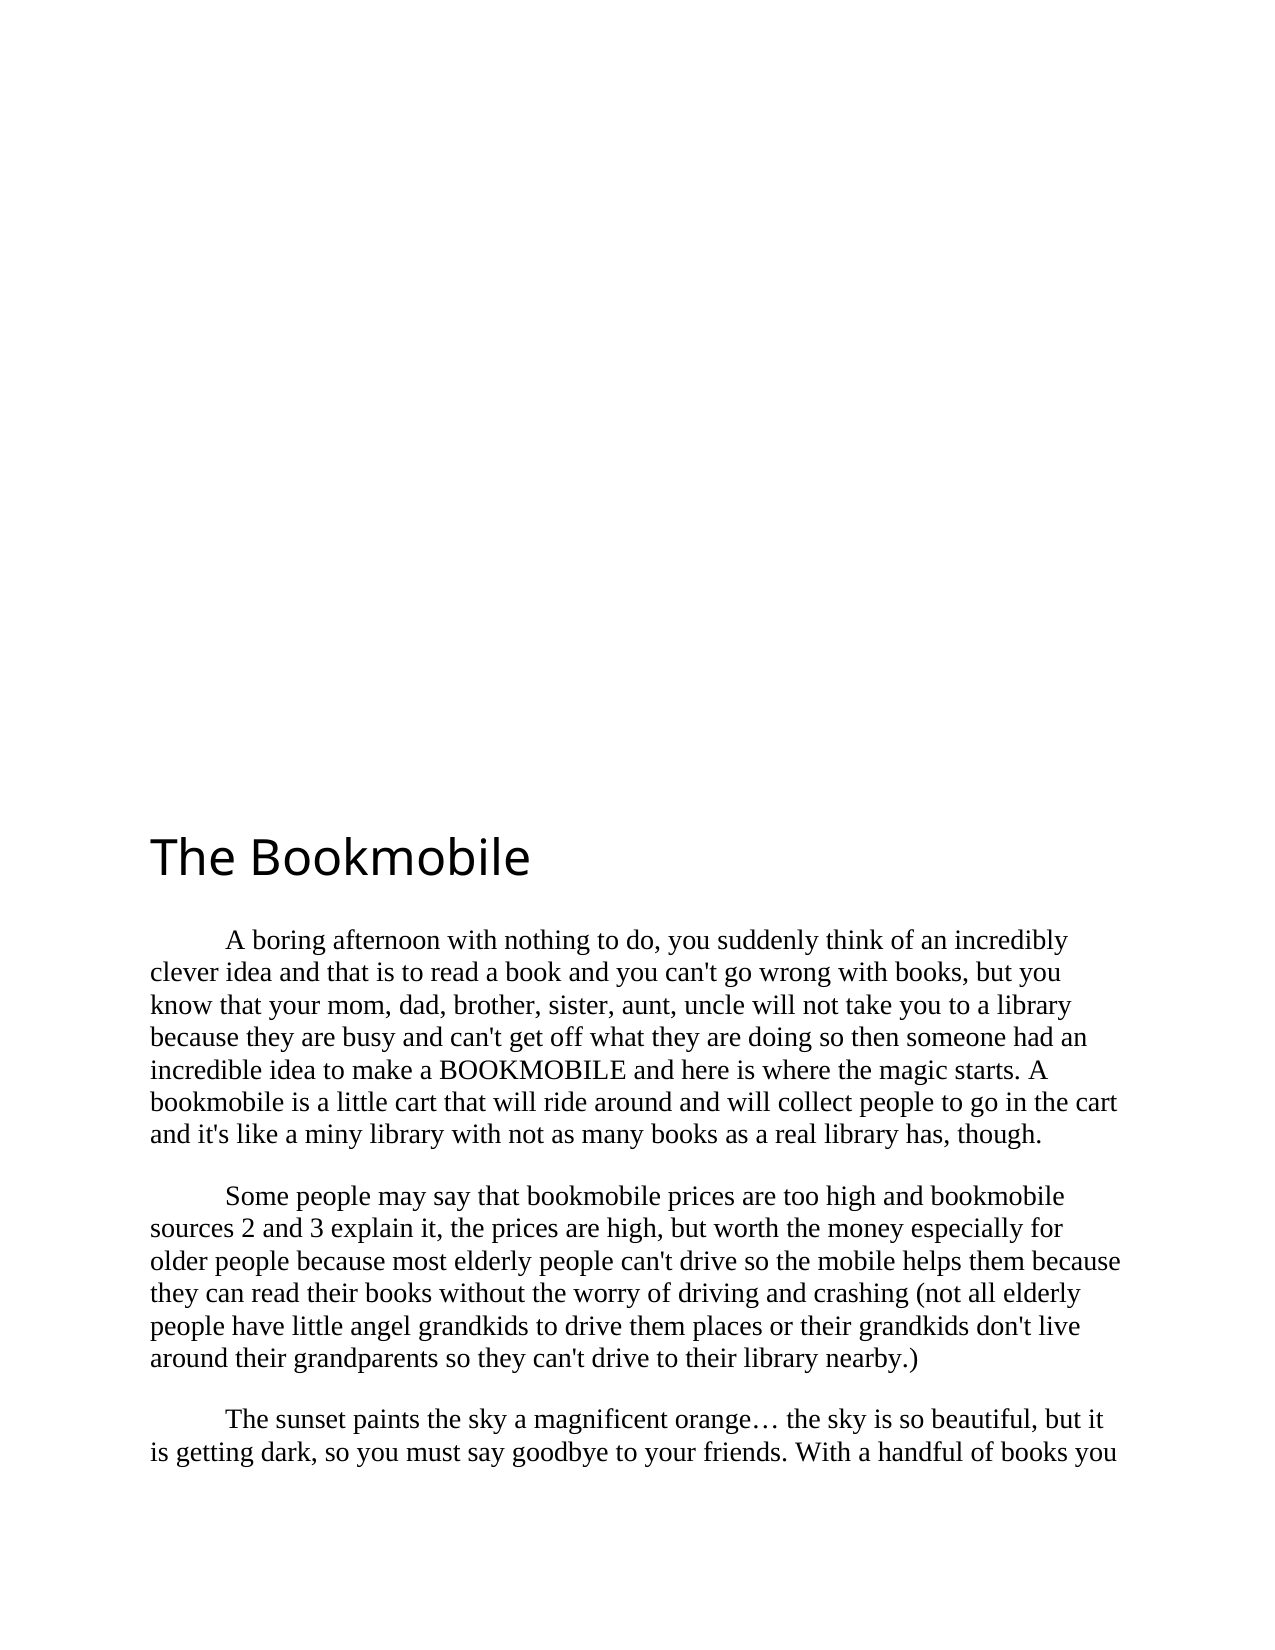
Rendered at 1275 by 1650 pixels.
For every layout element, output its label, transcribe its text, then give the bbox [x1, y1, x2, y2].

text Some people may say that bookmobile prices are too high and bookmobile sources 2 and 3 explain it, the prices are high, but worth the money especially for older people because most elderly people can't drive so the mobile helps them because they can read their books without the worry of driving and crashing (not all elderly people have little angel grandkids to drive them places or their grandkids don't live around their grandparents so they can't drive to their library nearby.) [150, 1179, 1125, 1373]
text A boring afternoon with nothing to do, you suddenly think of an incredibly clever idea and that is to read a book and you can't go wrong with books, but you know that your mom, dad, brother, sister, aunt, uncle will not take you to a library because they are busy and can't get off what they are doing so then someone had an incredible idea to make a BOOKMOBILE and here is where the magic starts. A bookmobile is a little cart that will ride around and will collect people to go in the cart and it's like a miny library with not as many books as a real library has, though. [150, 923, 1125, 1150]
text The Bookmobile [150, 822, 1125, 890]
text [150, 1403, 1125, 1467]
